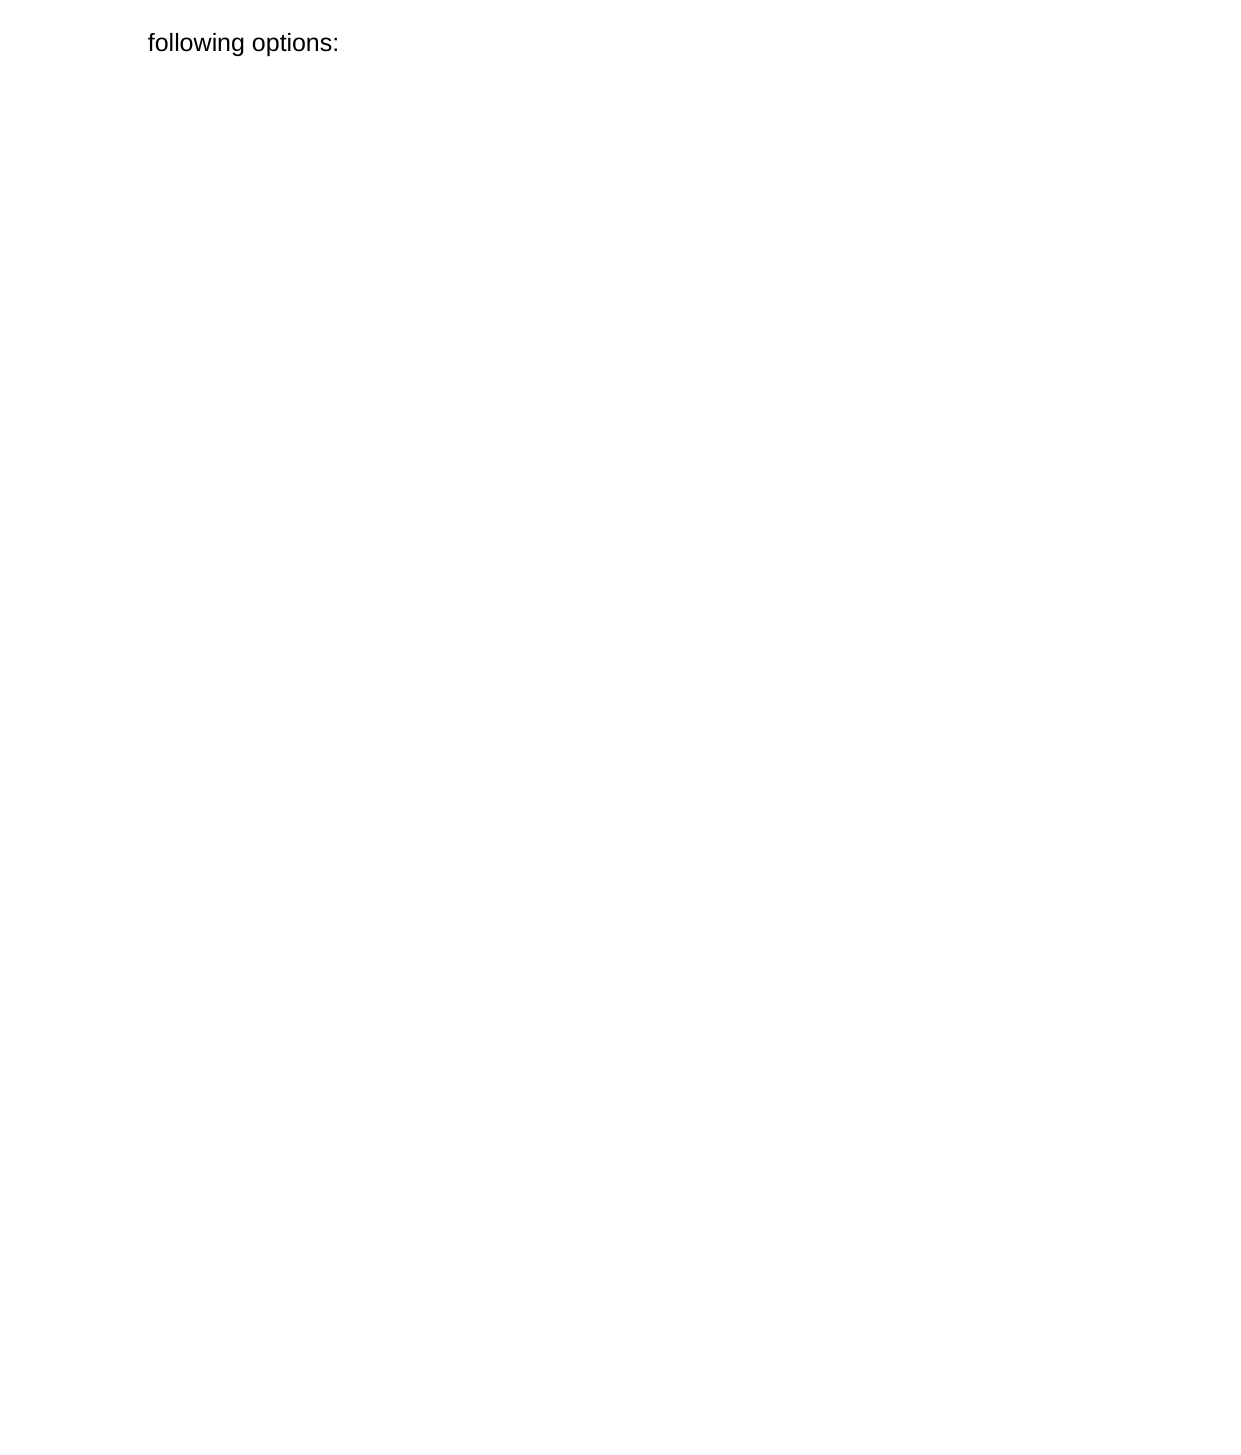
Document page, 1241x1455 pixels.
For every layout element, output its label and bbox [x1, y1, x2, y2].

text [148, 29, 1128, 57]
